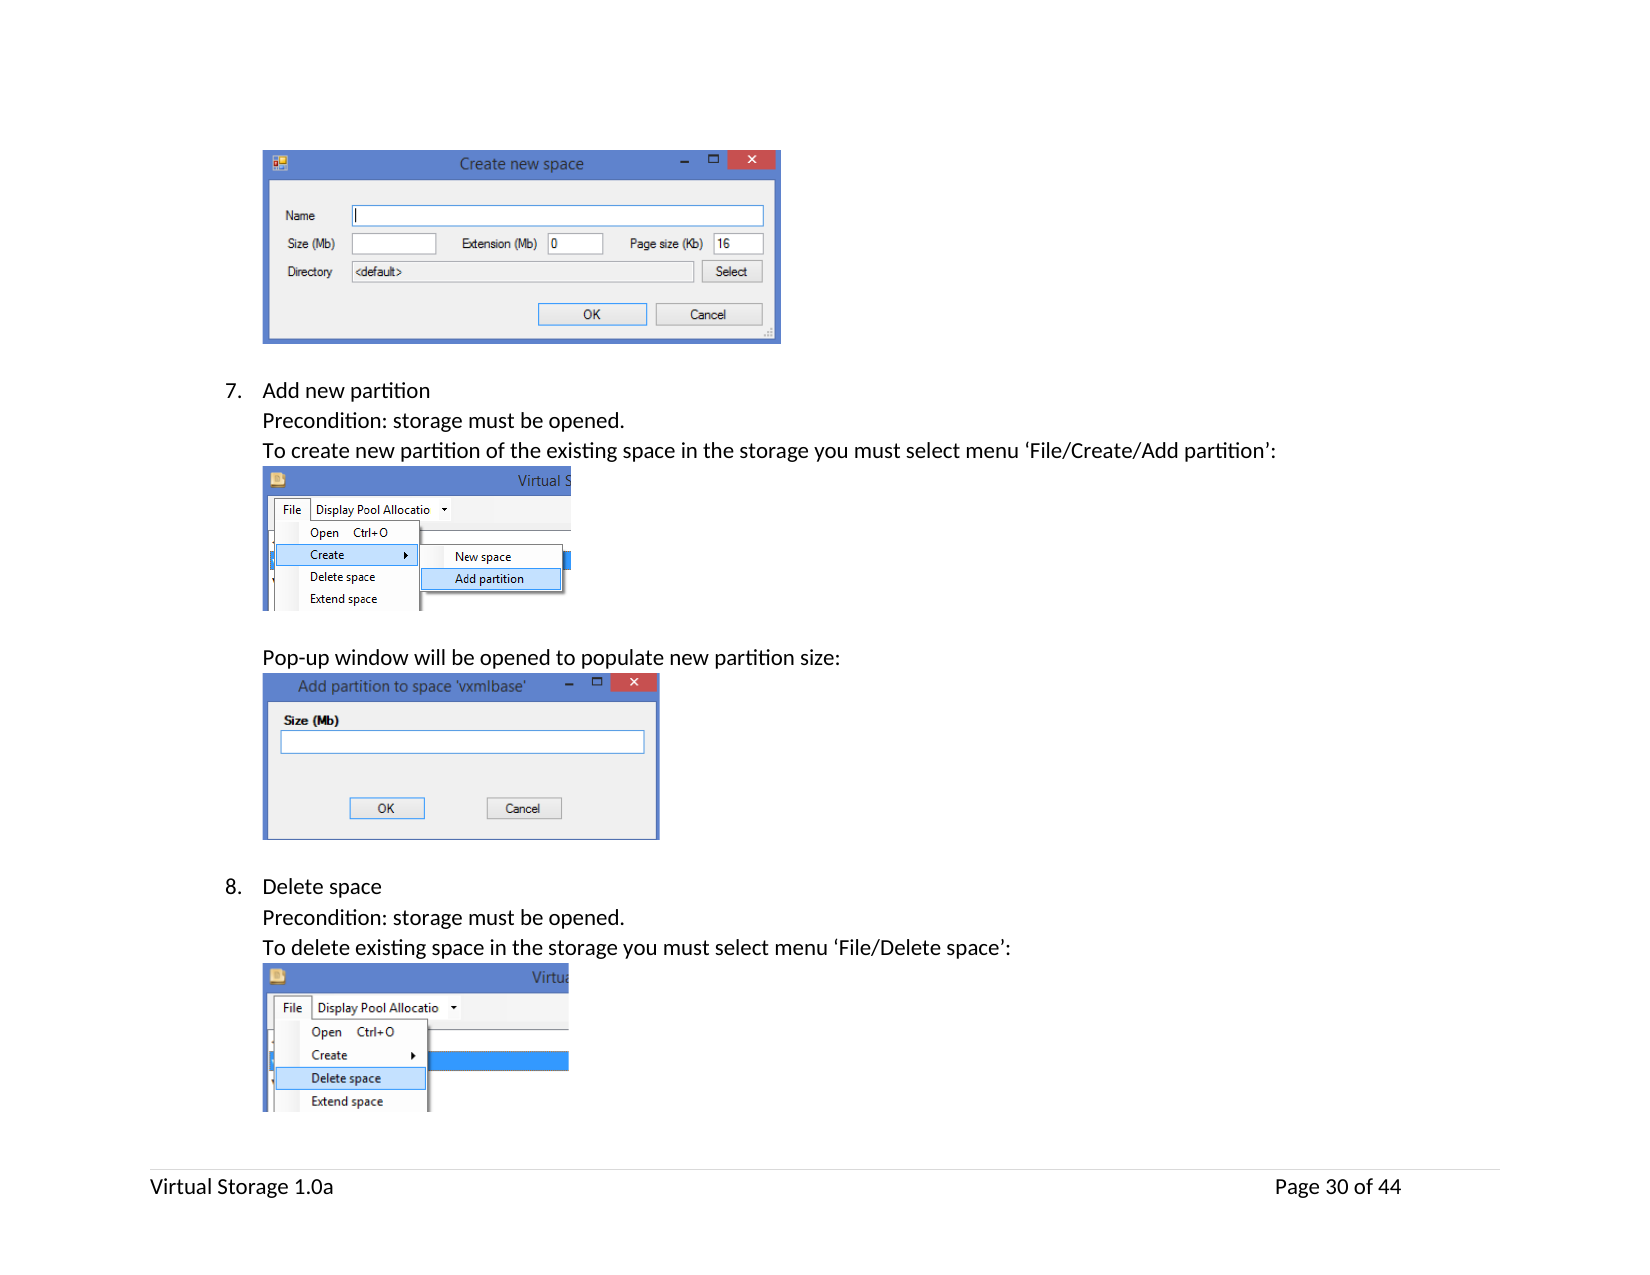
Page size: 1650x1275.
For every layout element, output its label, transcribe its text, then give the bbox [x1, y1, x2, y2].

picture [262, 466, 571, 611]
list Pop-up window will be opened to populate new partition size: [262, 643, 1500, 671]
picture [262, 673, 660, 840]
list Delete space [225, 872, 1500, 901]
list Precondition: storage must be opened. [262, 903, 1500, 931]
picture [262, 150, 781, 344]
picture [262, 963, 569, 1112]
list Precondition: storage must be opened. [262, 406, 1500, 434]
list To create new partition of the existing space in the storage you must select menu ‘File/Create/Add partition’: [262, 436, 1500, 464]
list To delete existing space in the storage you must select menu ‘File/Delete space’: [262, 933, 1500, 961]
list Add new partition [225, 376, 1500, 404]
